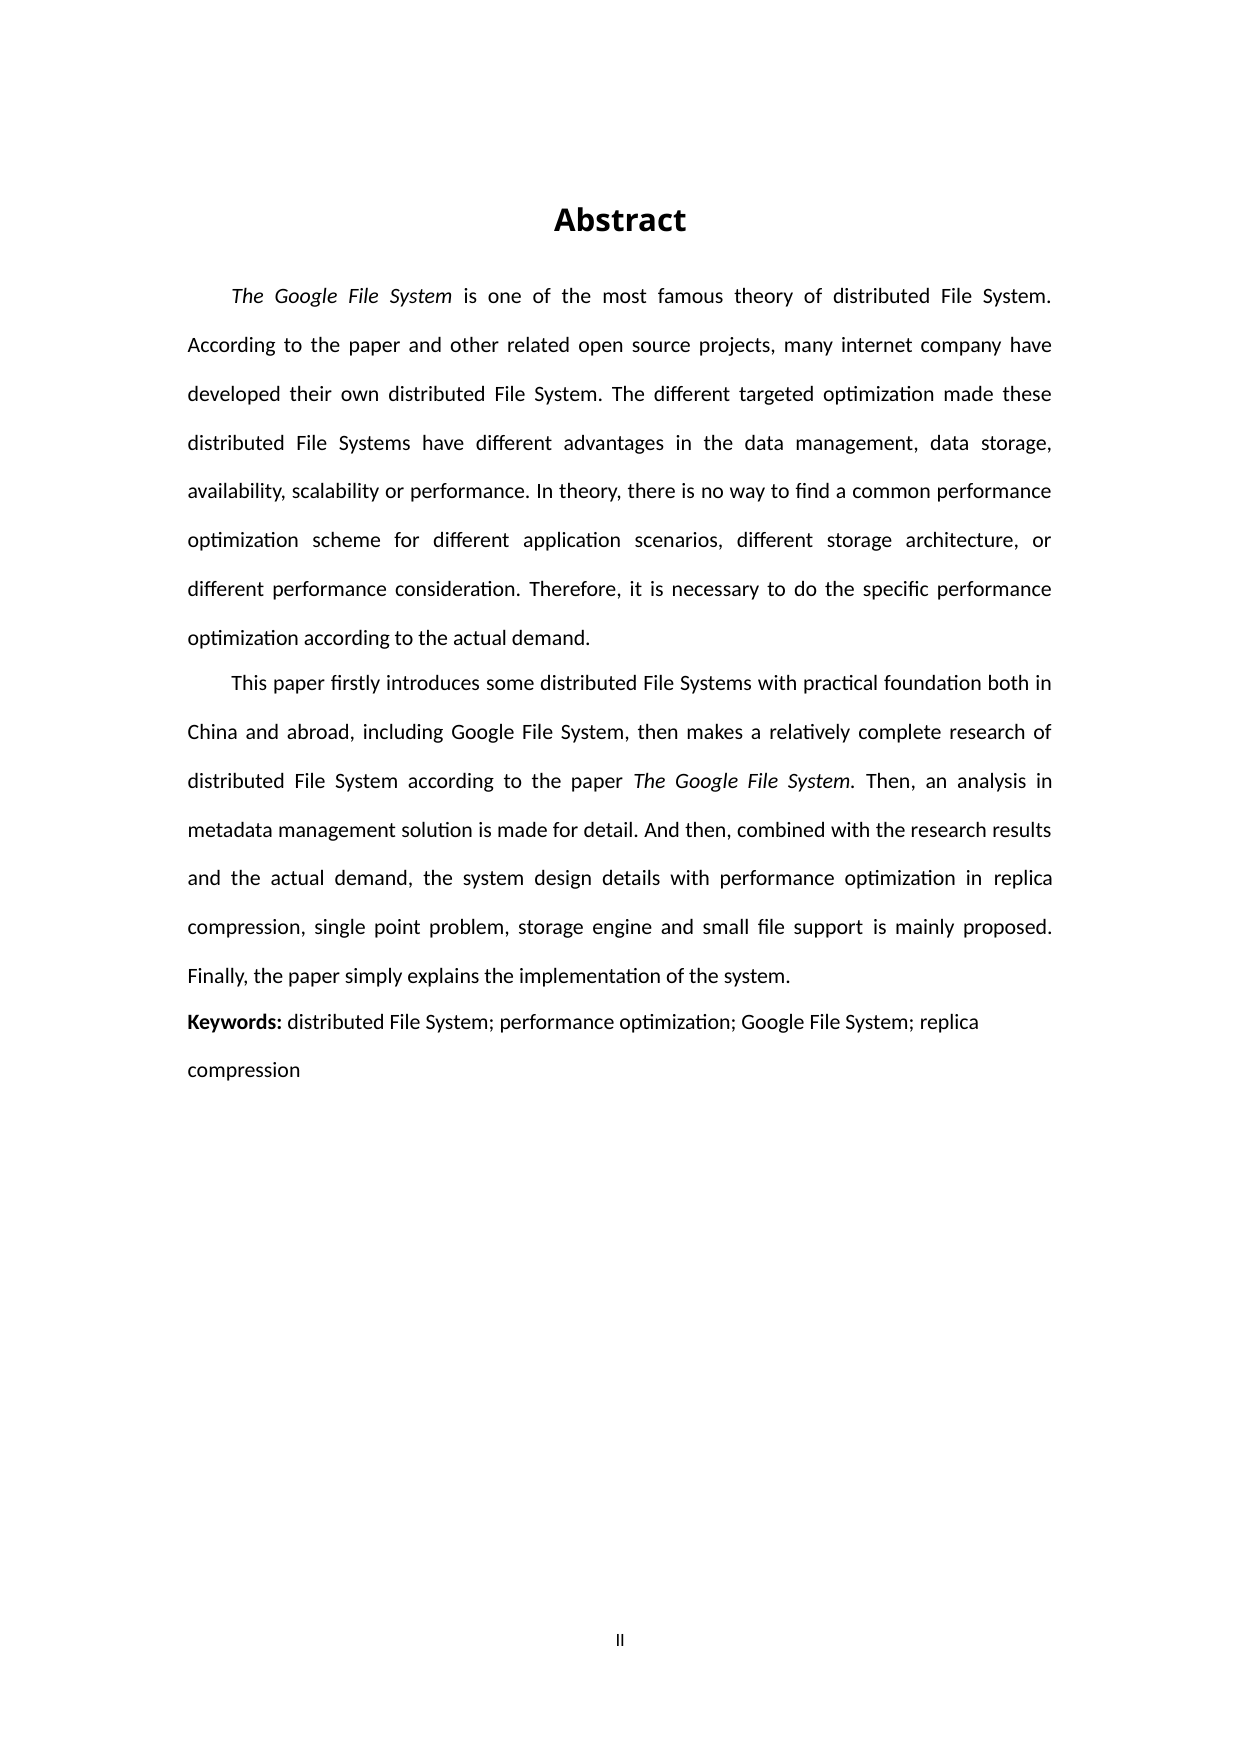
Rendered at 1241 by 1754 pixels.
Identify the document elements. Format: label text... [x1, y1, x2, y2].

text Keywords: distributed File System; performance optimization; Google File System; replica compression [187, 1005, 1053, 1086]
title Abstract [187, 187, 1053, 252]
text This paper firstly introduces some distributed File Systems with practical foundation both in China and abroad, including Google File System, then makes a relatively complete research of distributed File System according to the paper The Google File System. Then, an analysis in metadata management solution is made for detail. And then, combined with the research results and the actual demand, the system design details with performance optimization in replica compression, single point problem, storage engine and small file support is mainly proposed. Finally, the paper simply explains the implementation of the system. [187, 667, 1053, 992]
text The Google File System is one of the most famous theory of distributed File System. According to the paper and other related open source projects, many internet company have developed their own distributed File System. The different targeted optimization made these distributed File Systems have different advantages in the data management, data storage, availability, scalability or performance. In theory, there is no way to find a common performance optimization scheme for different application scenarios, different storage architecture, or different performance consideration. Therefore, it is necessary to do the specific performance optimization according to the actual demand. [187, 279, 1053, 653]
